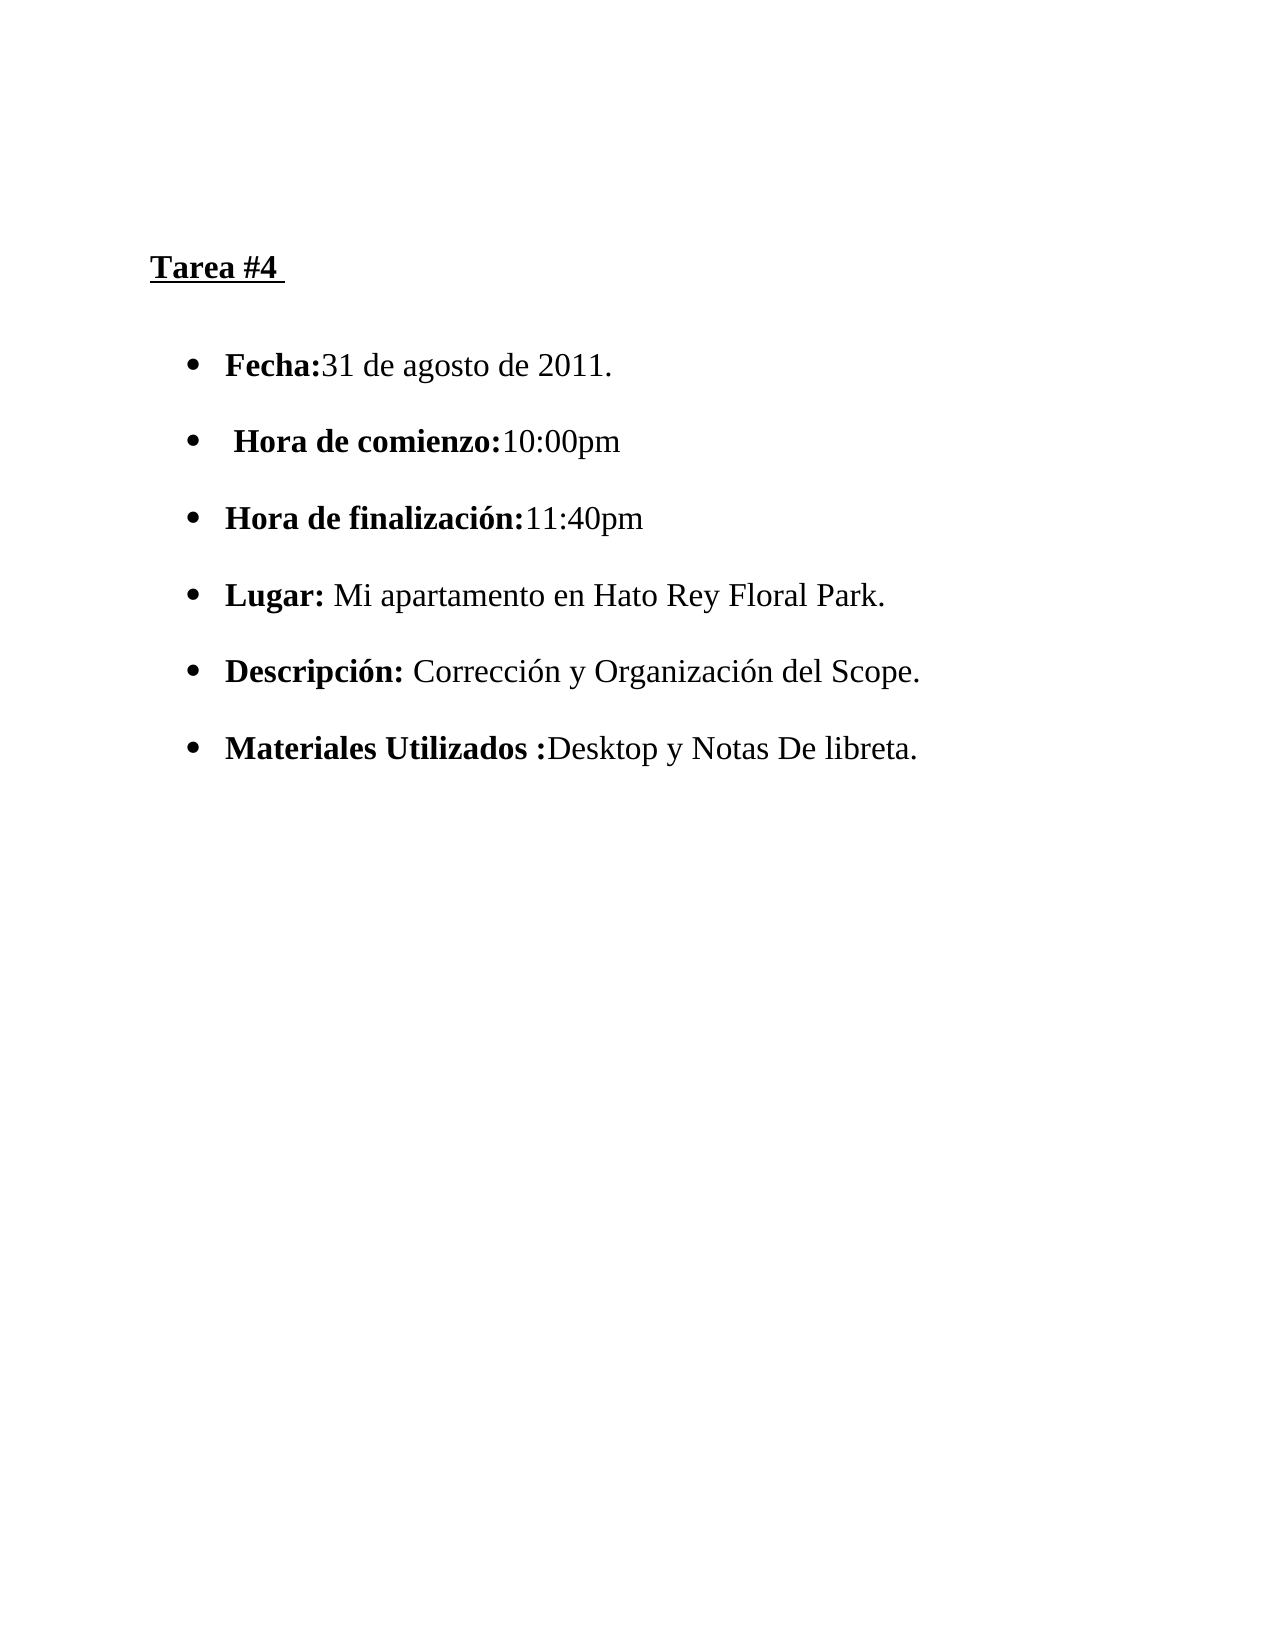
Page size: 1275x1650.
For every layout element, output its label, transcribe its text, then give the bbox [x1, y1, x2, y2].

text Tarea #4 [150, 247, 1125, 286]
list Lugar: Mi apartamento en Hato Rey Floral Park. [187, 575, 1125, 613]
list Hora de comienzo:10:00pm [187, 422, 1125, 460]
list Fecha:31 de agosto de 2011. [187, 345, 1125, 383]
list Materiales Utilizados :Desktop y Notas De libreta. [187, 728, 1125, 767]
list Descripción: Corrección y Organización del Scope. [187, 652, 1125, 690]
list Hora de finalización:11:40pm [187, 498, 1125, 537]
